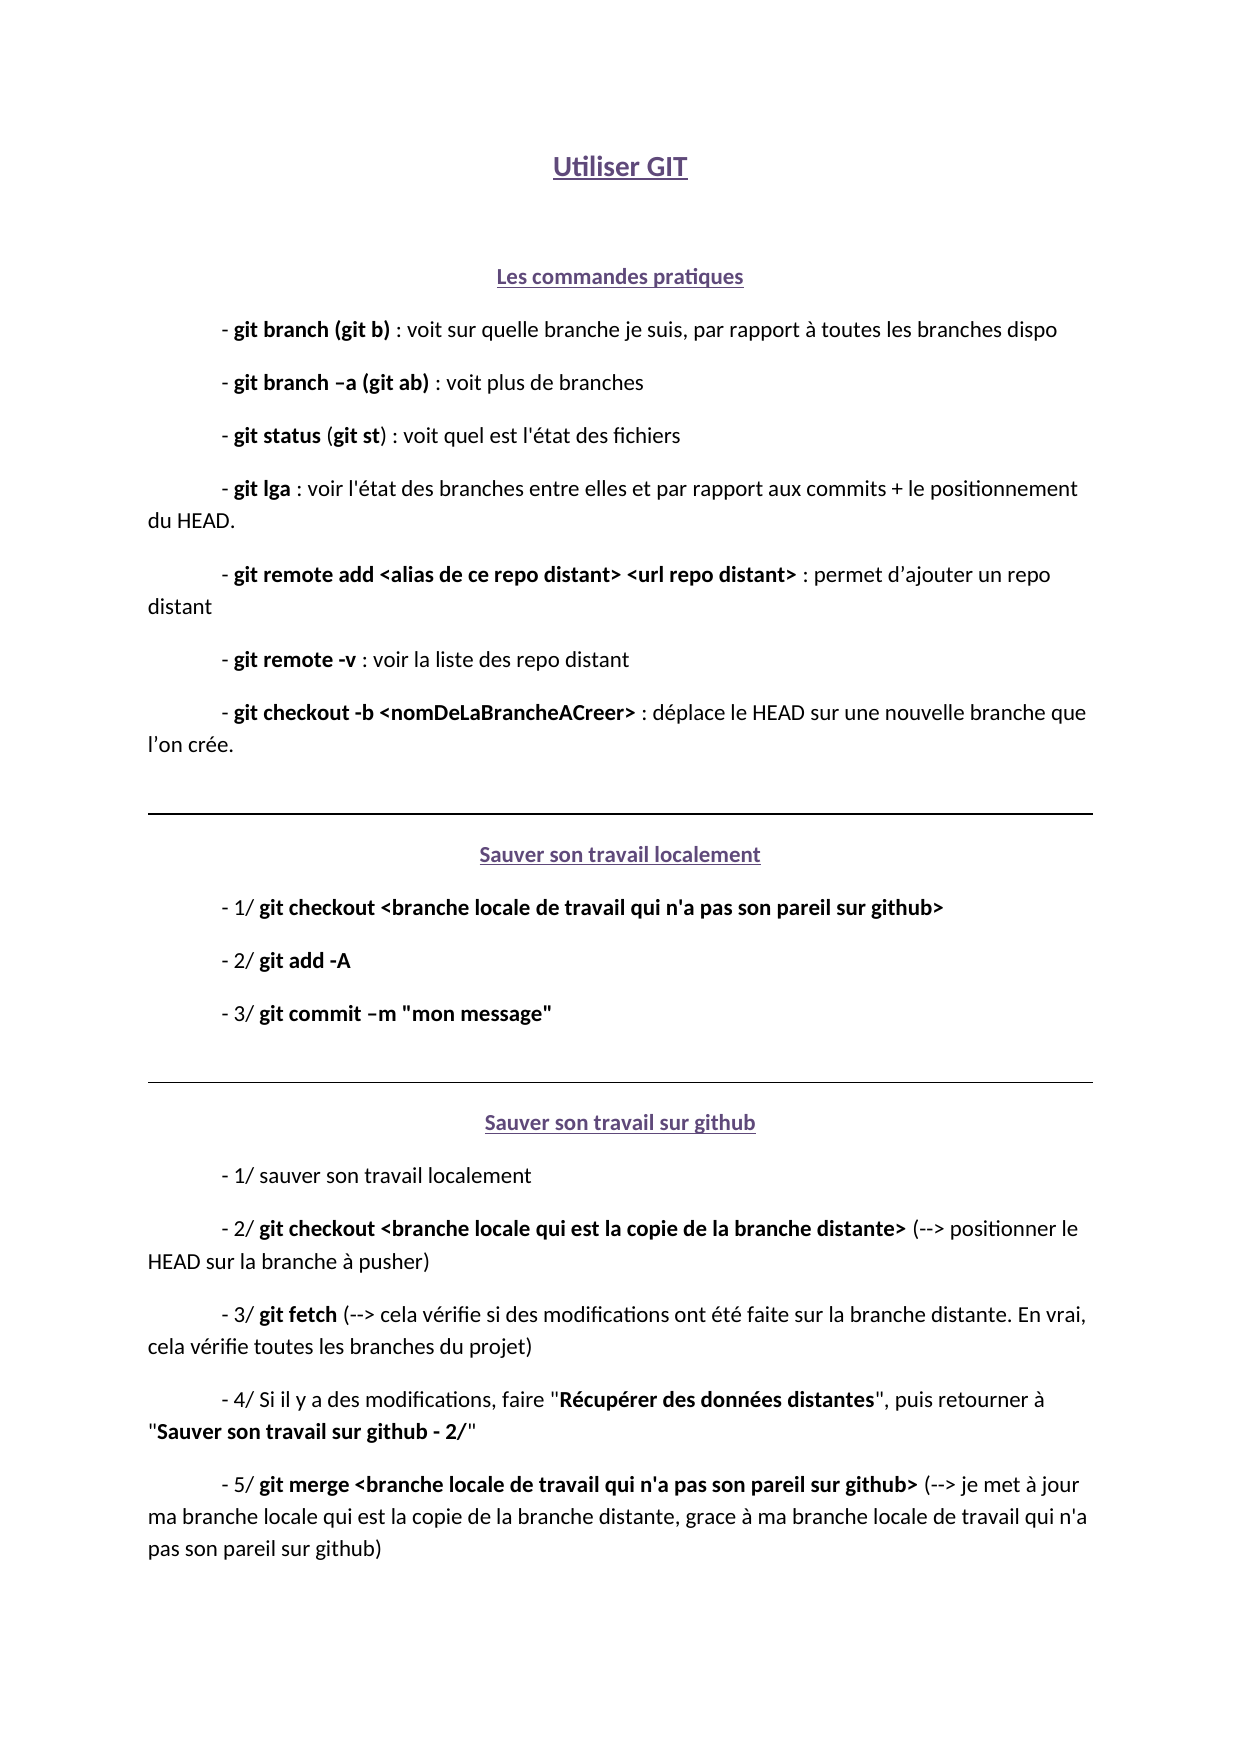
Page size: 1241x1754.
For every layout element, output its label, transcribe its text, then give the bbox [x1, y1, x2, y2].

text - git lga : voir l'état des branches entre elles et par rapport aux commits + le positionnement du HEAD. [148, 474, 1093, 535]
text Sauver son travail localement [148, 840, 1093, 868]
text - git remote add <alias de ce repo distant> <url repo distant> : permet d’ajouter un repo distant [148, 560, 1093, 620]
text - 1/ git checkout <branche locale de travail qui n'a pas son pareil sur github> [148, 893, 1093, 921]
text Les commandes pratiques [148, 262, 1093, 290]
text - 1/ sauver son travail localement [148, 1162, 1093, 1189]
text - 2/ git add -A [148, 946, 1093, 974]
text - git remote -v : voir la liste des repo distant [148, 645, 1093, 673]
text Utiliser GIT [148, 148, 1093, 183]
text - 4/ Si il y a des modifications, faire "Récupérer des données distantes", puis retourner à "Sauver son travail sur github - 2/" [148, 1385, 1093, 1445]
text - 5/ git merge <branche locale de travail qui n'a pas son pareil sur github> (--> je met à jour ma branche locale qui est la copie de la branche distante, grace à ma branche locale de travail qui n'a pas son pareil sur github) [148, 1470, 1093, 1563]
text - git branch –a (git ab) : voit plus de branches [148, 368, 1093, 396]
text - 3/ git commit –m "mon message" [148, 999, 1093, 1027]
text - git status (git st) : voit quel est l'état des fichiers [148, 421, 1093, 449]
text Sauver son travail sur github [148, 1108, 1093, 1137]
text - 3/ git fetch (--> cela vérifie si des modifications ont été faite sur la branche distante. En vrai, cela vérifie toutes les branches du projet) [148, 1300, 1093, 1360]
text - 2/ git checkout <branche locale qui est la copie de la branche distante> (--> positionner le HEAD sur la branche à pusher) [148, 1214, 1093, 1275]
text - git checkout -b <nomDeLaBrancheACreer> : déplace le HEAD sur une nouvelle branche que l’on crée. [148, 698, 1093, 758]
text - git branch (git b) : voit sur quelle branche je suis, par rapport à toutes les branches dispo [148, 315, 1093, 343]
